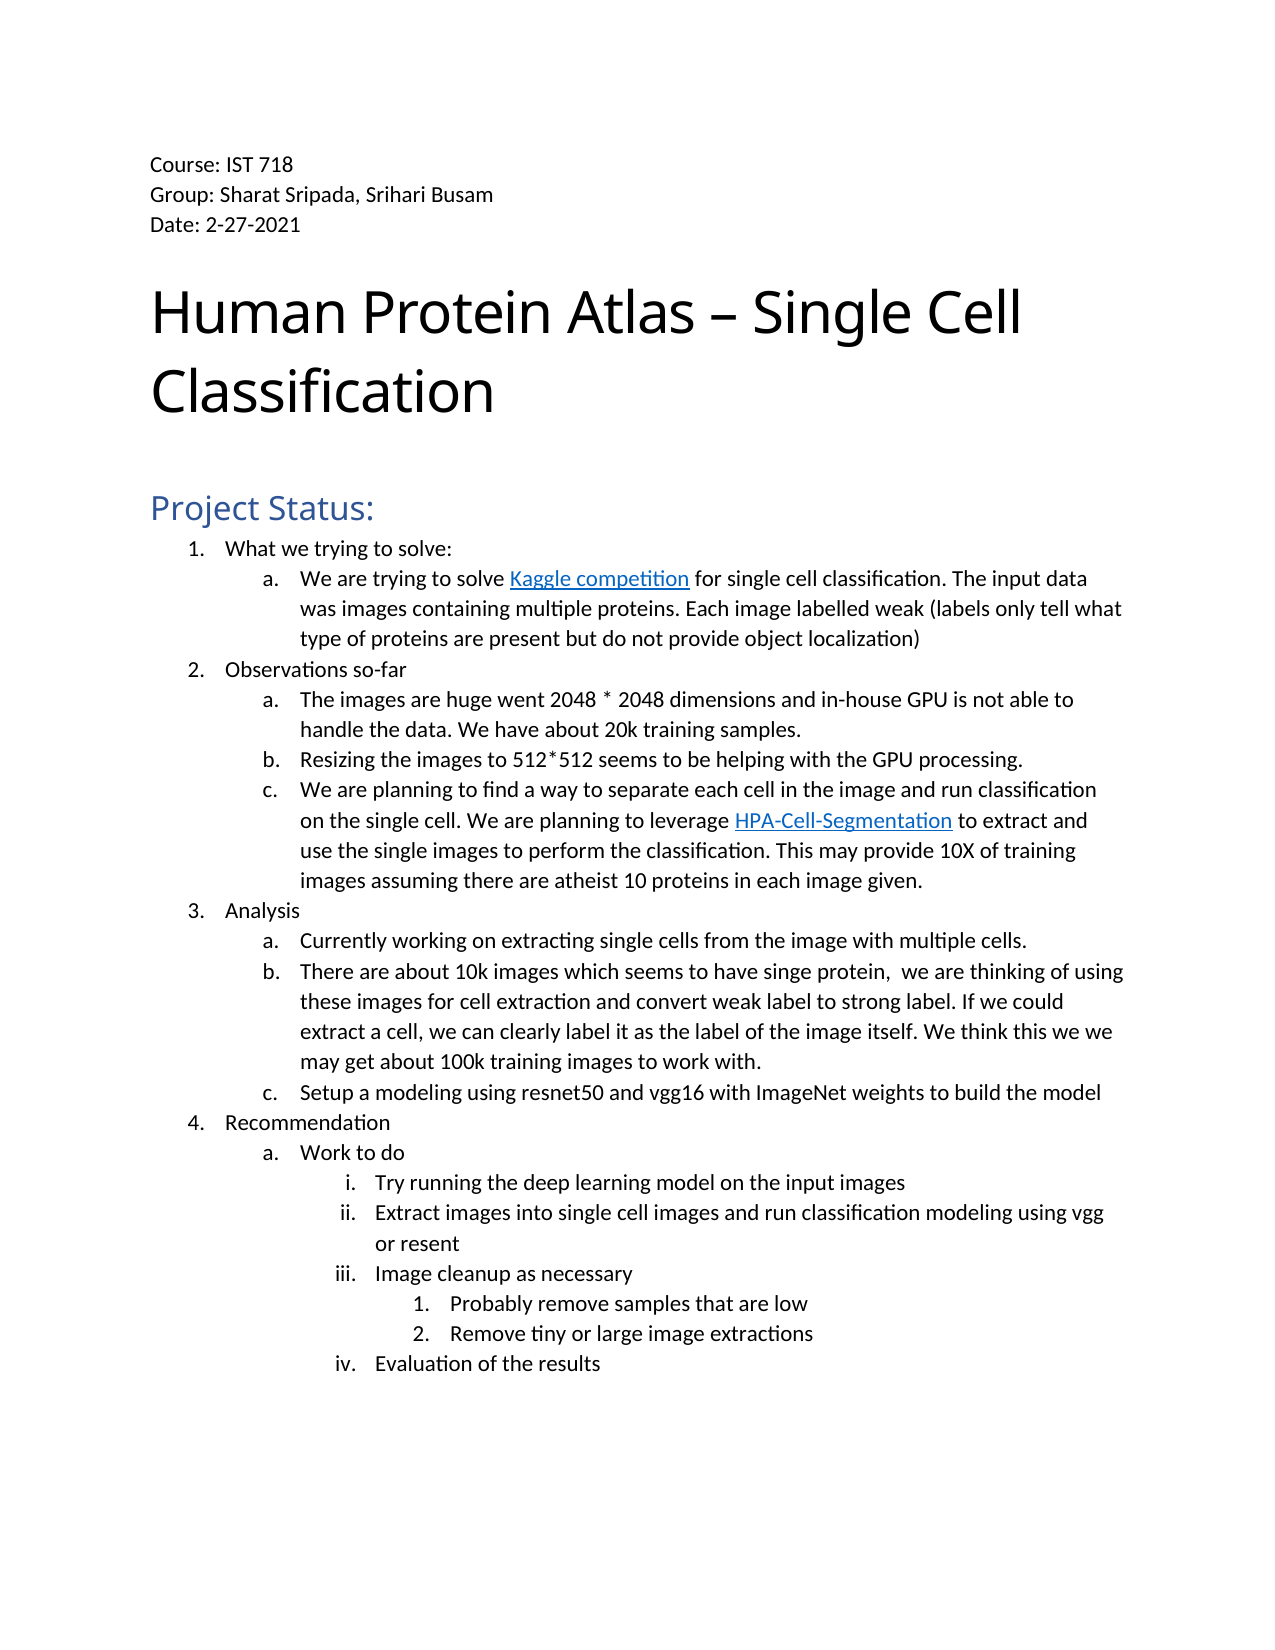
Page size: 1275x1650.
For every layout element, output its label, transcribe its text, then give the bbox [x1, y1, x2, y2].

text Date: 2-27-2021 [150, 210, 1125, 238]
list Image cleanup as necessary [356, 1259, 1125, 1287]
list What we trying to solve: [187, 534, 1125, 562]
list We are trying to solve Kaggle competition for single cell classification. The input data was images containing multiple proteins. Each image labelled weak (labels only tell what type of proteins are present but do not provide object localization) [262, 564, 1125, 653]
list Work to do [262, 1138, 1125, 1166]
subtitle Project Status: [150, 485, 1125, 530]
list Recommendation [187, 1108, 1125, 1136]
list Extract images into single cell images and run classification modeling using vgg or resent [356, 1198, 1125, 1257]
list Remove tiny or large image extractions [412, 1319, 1125, 1347]
title Human Protein Atlas – Single Cell Classification [150, 271, 1125, 430]
text Group: Sharat Sripada, Srihari Busam [150, 180, 1125, 208]
text Course: IST 718 [150, 150, 1125, 178]
list Evaluation of the results [356, 1349, 1125, 1378]
list Analysis [187, 896, 1125, 924]
list Currently working on extracting single cells from the image with multiple cells. [262, 927, 1125, 955]
list There are about 10k images which seems to have singe protein, we are thinking of using these images for cell extraction and convert weak label to strong label. If we could extract a cell, we can clearly label it as the label of the image itself. We think this we we may get about 100k training images to work with. [262, 957, 1125, 1076]
list Observations so-far [187, 655, 1125, 683]
list Resizing the images to 512*512 seems to be helping with the GPU processing. [262, 745, 1125, 773]
list We are planning to find a way to separate each cell in the image and run classification on the single cell. We are planning to leverage HPA-Cell-Segmentation to extract and use the single images to perform the classification. This may provide 10X of training images assuming there are atheist 10 proteins in each image given. [262, 776, 1125, 894]
list Try running the deep learning model on the input images [356, 1168, 1125, 1196]
list Probably remove samples that are low [412, 1289, 1125, 1317]
list Setup a modeling using resnet50 and vgg16 with ImageNet weights to build the model [262, 1078, 1125, 1106]
list The images are huge went 2048 * 2048 dimensions and in-house GPU is not able to handle the data. We have about 20k training samples. [262, 685, 1125, 743]
